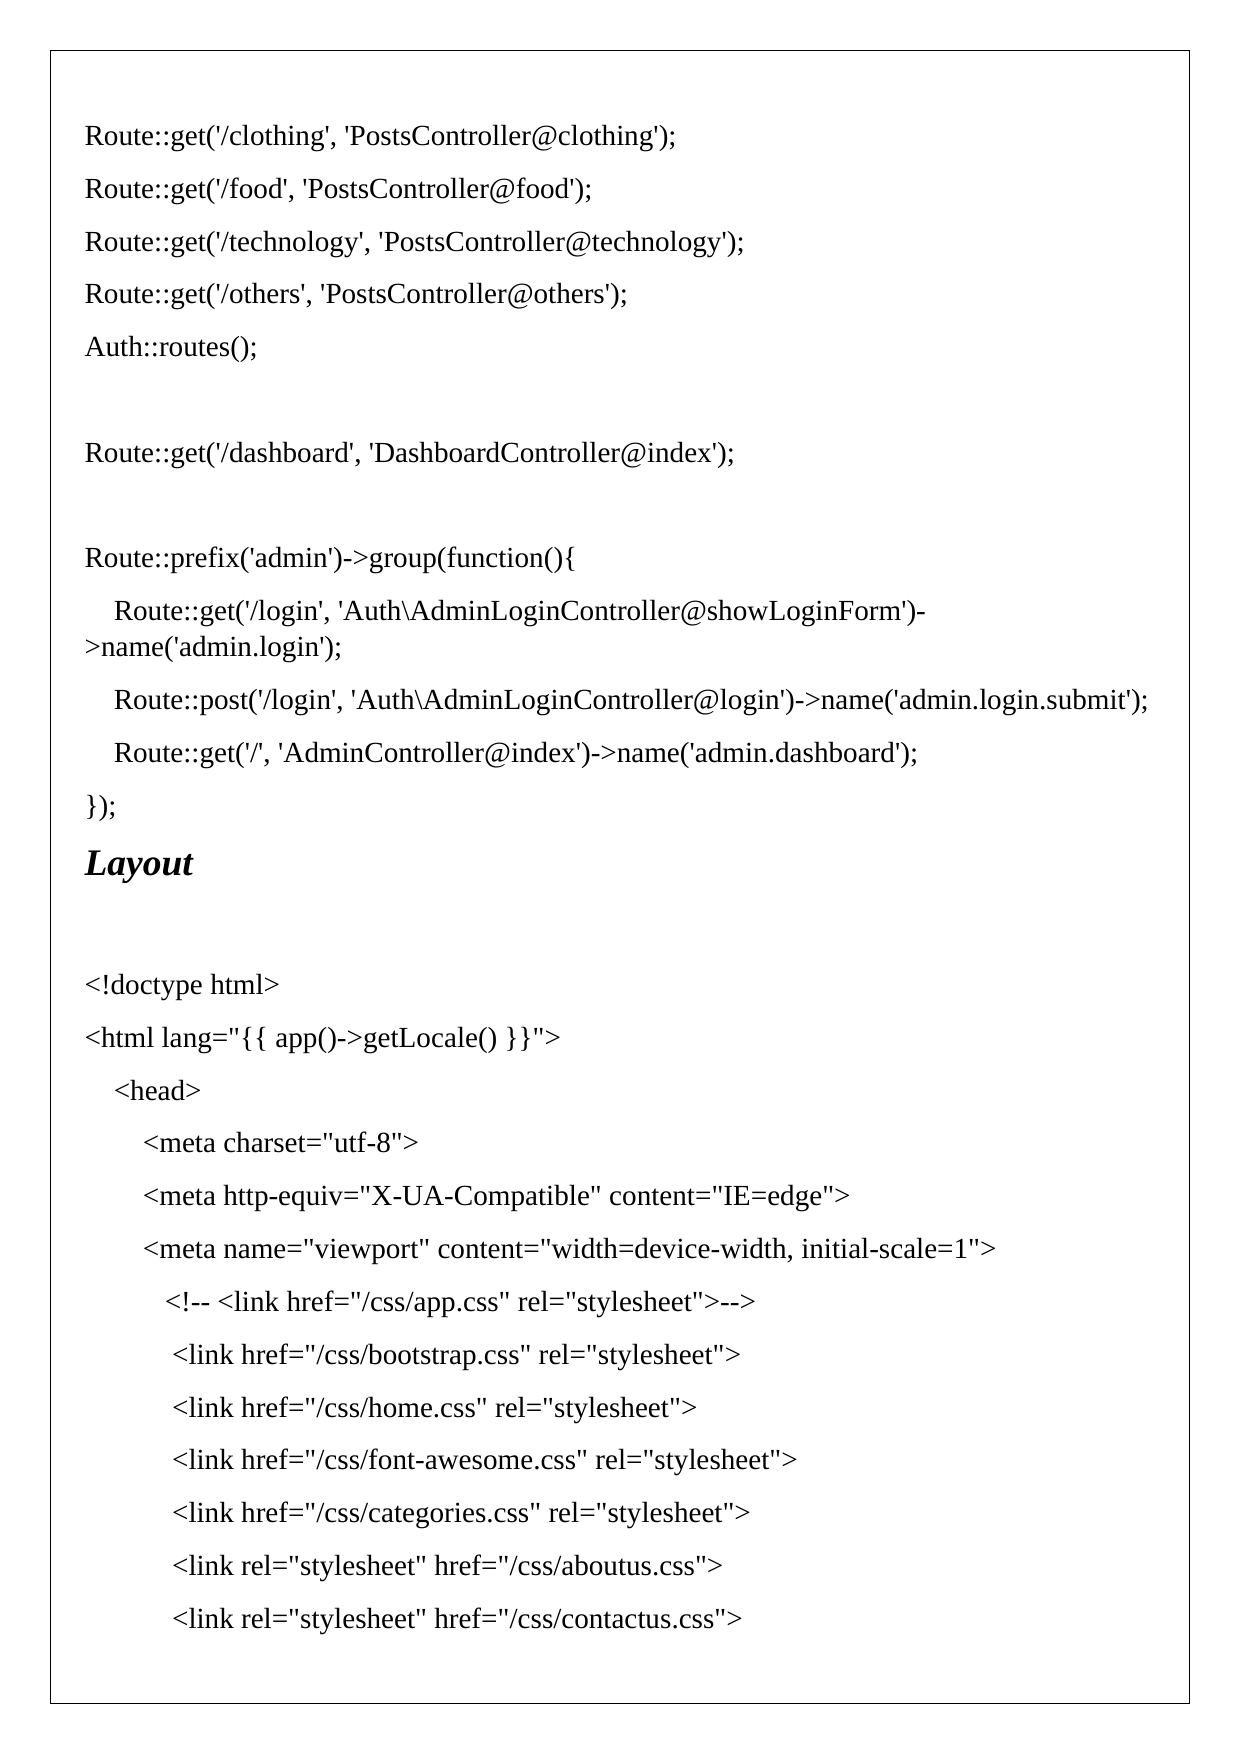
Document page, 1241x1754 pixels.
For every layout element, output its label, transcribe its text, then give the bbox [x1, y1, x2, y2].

text Route::prefix('admin')->group(function(){ [84, 541, 1172, 574]
text <link href="/css/bootstrap.css" rel="stylesheet"> [84, 1337, 1172, 1370]
text Route::get('/', 'AdminController@index')->name('admin.dashboard'); [84, 735, 1172, 769]
text <link href="/css/font-awesome.css" rel="stylesheet"> [84, 1442, 1172, 1476]
text <link rel="stylesheet" href="/css/contactus.css"> [84, 1601, 1172, 1634]
text Route::get('/food', 'PostsController@food'); [84, 171, 1172, 204]
text <link rel="stylesheet" href="/css/aboutus.css"> [84, 1548, 1172, 1582]
text Auth::routes(); [84, 329, 1172, 363]
text <!-- <link href="/css/app.css" rel="stylesheet">--> [84, 1284, 1172, 1318]
text <meta name="viewport" content="width=device-width, initial-scale=1"> [84, 1231, 1172, 1265]
text <meta http-equiv="X-UA-Compatible" content="IE=edge"> [84, 1178, 1172, 1212]
text <meta charset="utf-8"> [84, 1126, 1172, 1159]
text Route::get('/others', 'PostsController@others'); [84, 276, 1172, 310]
text <!doctype html> [84, 967, 1172, 1001]
text <head> [84, 1073, 1172, 1106]
text Route::get('/technology', 'PostsController@technology'); [84, 224, 1172, 257]
text Route::post('/login', 'Auth\AdminLoginController@login')->name('admin.login.submit'); [84, 682, 1172, 716]
text Route::get('/dashboard', 'DashboardController@index'); [84, 435, 1172, 468]
text Route::get('/clothing', 'PostsController@clothing'); [84, 118, 1172, 152]
text Layout [84, 841, 1172, 884]
text <link href="/css/categories.css" rel="stylesheet"> [84, 1495, 1172, 1529]
text }); [84, 788, 1172, 821]
text Route::get('/login', 'Auth\AdminLoginController@showLoginForm')->name('admin.login'); [84, 593, 1172, 663]
text <html lang="{{ app()->getLocale() }}"> [84, 1020, 1172, 1053]
text <link href="/css/home.css" rel="stylesheet"> [84, 1390, 1172, 1423]
